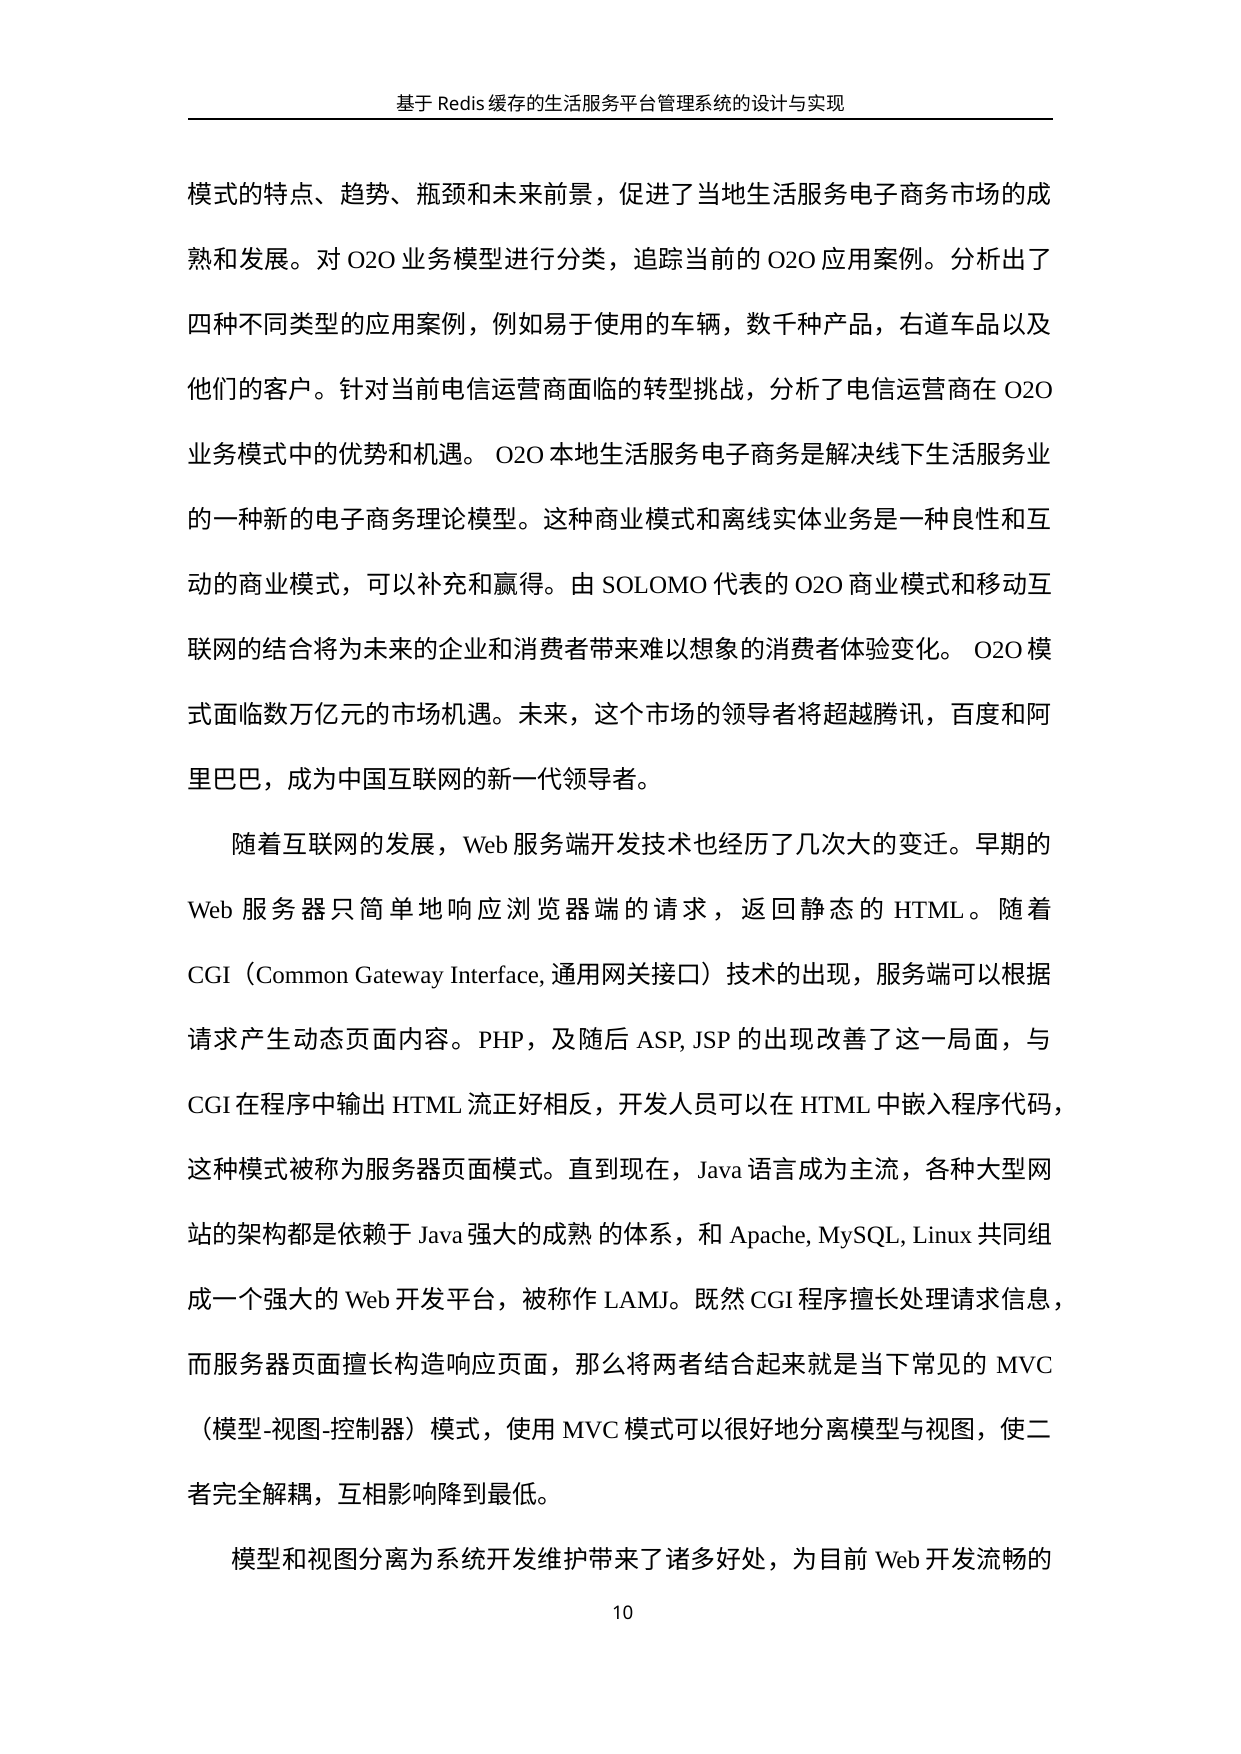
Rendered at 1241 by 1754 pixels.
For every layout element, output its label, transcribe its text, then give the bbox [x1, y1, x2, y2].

text 随着互联网的发展，Web服务端开发技术也经历了几次大的变迁。早期的Web服务器只简单地响应浏览器端的请求，返回静态的HTML。随着CGI（Common Gateway Interface, 通用网关接口）技术的出现，服务端可以根据请求产生动态页面内容。PHP，及随后ASP, JSP的出现改善了这一局面，与CGI在程序中输出HTML流正好相反，开发人员可以在HTML中嵌入程序代码，这种模式被称为服务器页面模式。直到现在，Java语言成为主流，各种大型网站的架构都是依赖于Java强大的成熟 的体系，和Apache, MySQL, Linux共同组成一个强大的Web开发平台，被称作LAMJ。既然CGI程序擅长处理请求信息，而服务器页面擅长构造响应页面，那么将两者结合起来就是当下常见的MVC（模型-视图-控制器）模式，使用MVC模式可以很好地分离模型与视图，使二者完全解耦，互相影响降到最低。 [187, 810, 1053, 1525]
